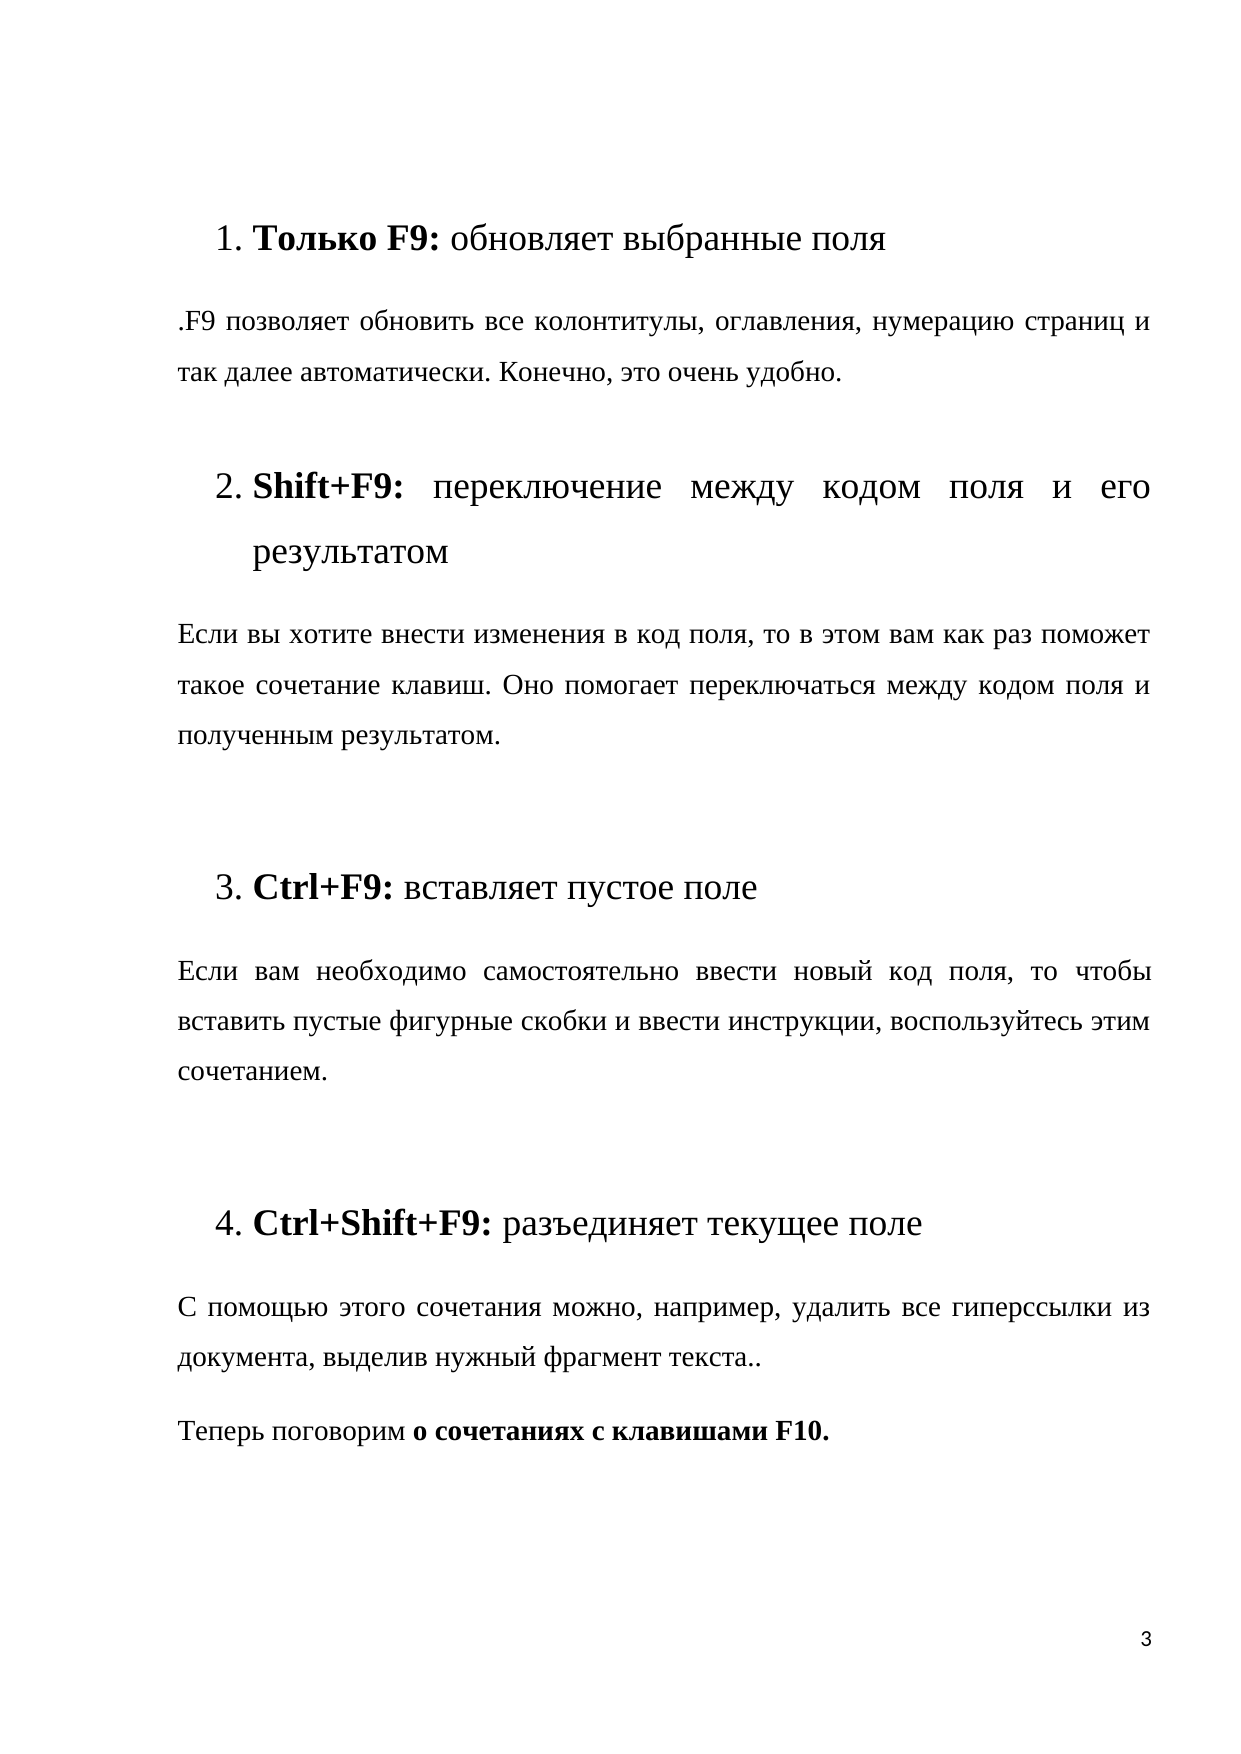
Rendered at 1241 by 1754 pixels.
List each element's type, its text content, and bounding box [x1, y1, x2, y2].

text Если вы хотите внести изменения в код поля, то в этом вам как раз поможет такое сочетание клавиш. Оно помогает переключаться между кодом поля и полученным результатом. [177, 616, 1152, 751]
text С помощью этого сочетания можно, например, удалить все гиперссылки из документа, выделив нужный фрагмент текста.. [177, 1289, 1152, 1373]
list Только F9: обновляет выбранные поля [215, 215, 1152, 258]
text Если вам необходимо самостоятельно ввести новый код поля, то чтобы вставить пустые фигурные скобки и ввести инструкции, воспользуйтесь этим сочетанием. [177, 1037, 1152, 1087]
list Ctrl+Shift+F9: разъединяет текущее поле [215, 1201, 1152, 1244]
text Если вам необходимо самостоятельно ввести новый код поля, то чтобы вставить пустые фигурные скобки и ввести инструкции, воспользуйтесь этим сочетанием. [177, 953, 1152, 1003]
list Ctrl+F9: вставляет пустое поле [215, 864, 1152, 908]
text Теперь поговорим о сочетаниях с клавишами F10. [177, 1413, 1152, 1447]
list Shift+F9: переключение между кодом поля и его результатом [215, 464, 1152, 571]
text .F9 позволяет обновить все колонтитулы, оглавления, нумерацию страниц и так далее автоматически. Конечно, это очень удобно. [177, 303, 1152, 387]
